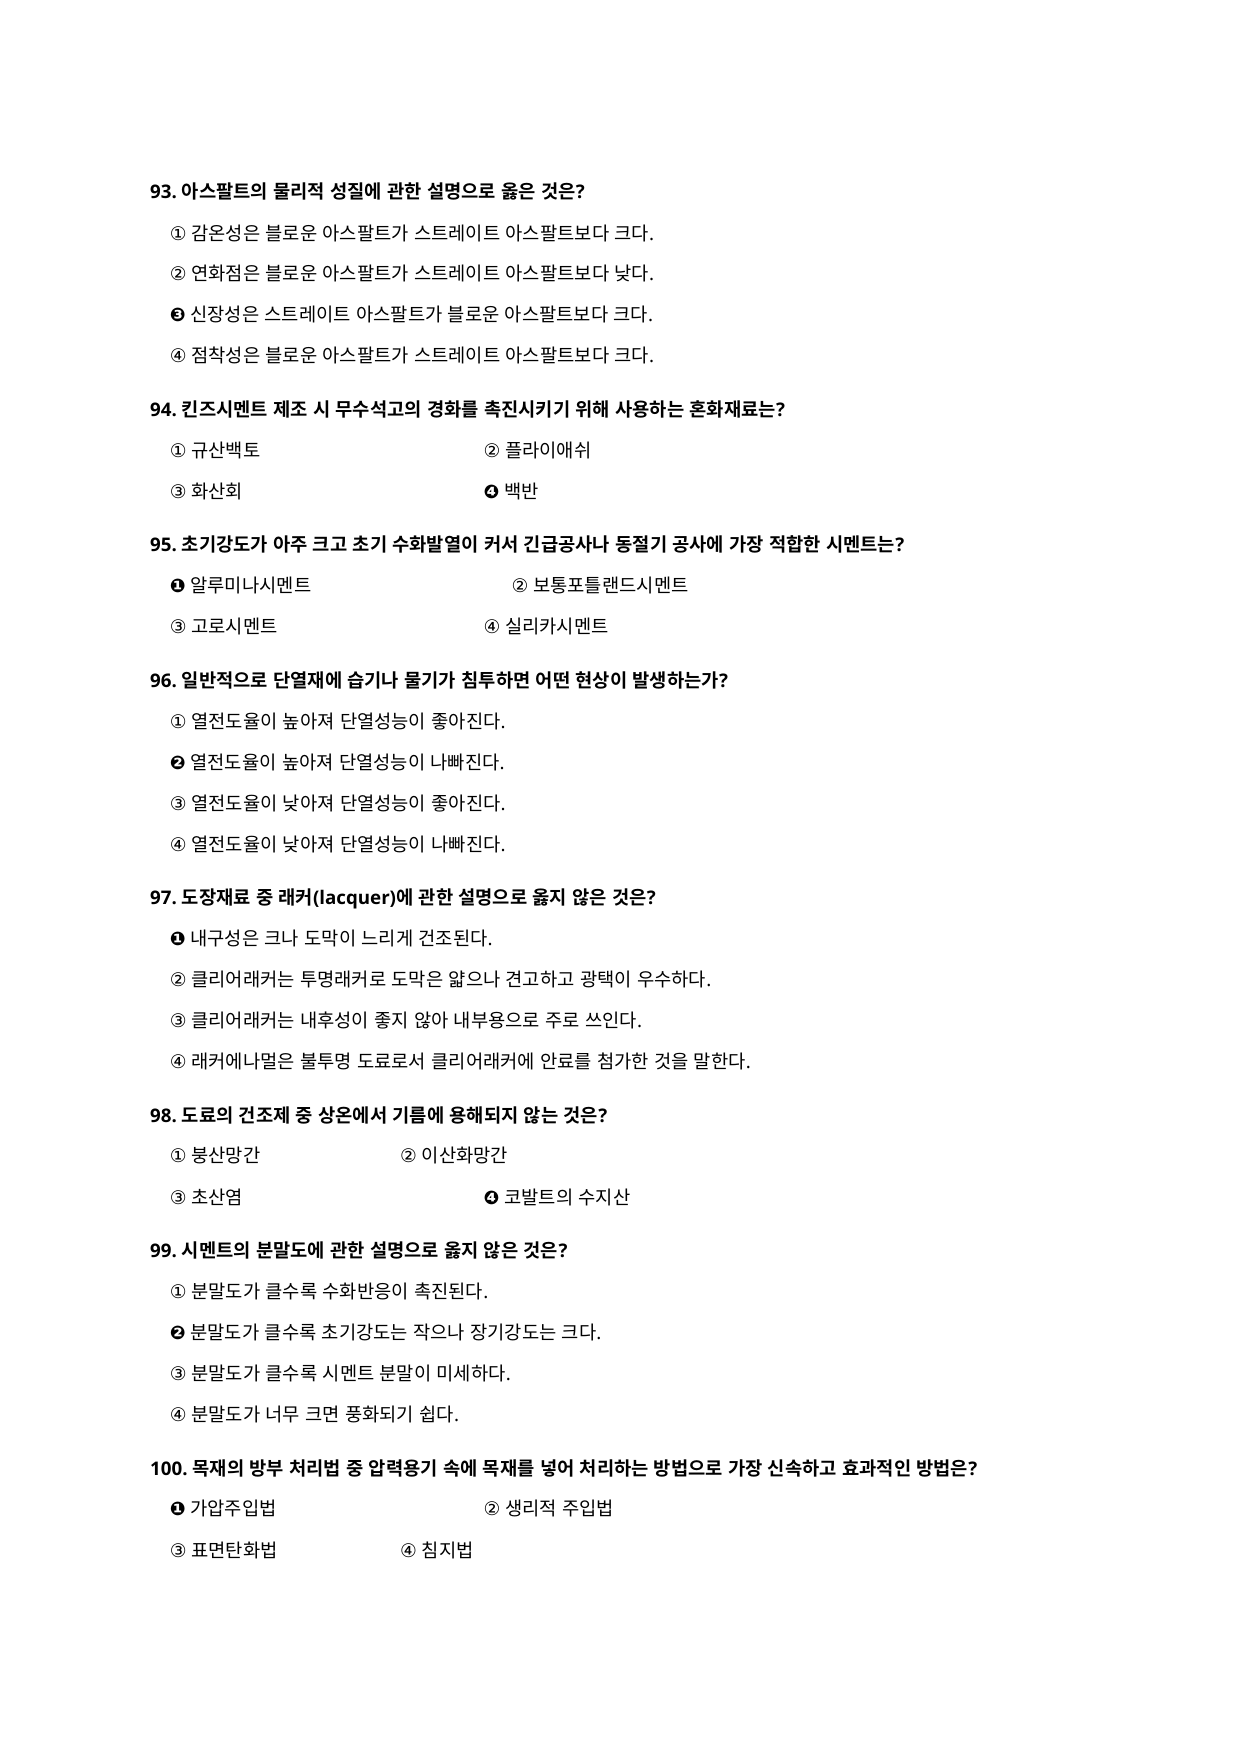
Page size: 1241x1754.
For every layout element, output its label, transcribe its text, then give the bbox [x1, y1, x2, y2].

text ② 클리어래커는 투명래커로 도막은 얇으나 견고하고 광택이 우수하다. [150, 965, 1090, 992]
text ③ 열전도율이 낮아져 단열성능이 좋아진다. [150, 789, 1090, 816]
text 96. 일반적으로 단열재에 습기나 물기가 침투하면 어떤 현상이 발생하는가? [150, 666, 1090, 693]
text ❶ 알루미나시멘트 ② 보통포틀랜드시멘트 [150, 571, 1090, 598]
text ❶ 가압주입법 ② 생리적 주입법 [150, 1494, 1090, 1521]
text ④ 열전도율이 낮아져 단열성능이 나빠진다. [150, 829, 1090, 857]
text ① 분말도가 클수록 수화반응이 촉진된다. [150, 1277, 1090, 1304]
text ① 감온성은 블로운 아스팔트가 스트레이트 아스팔트보다 크다. [150, 218, 1090, 245]
text ③ 클리어래커는 내후성이 좋지 않아 내부용으로 주로 쓰인다. [150, 1006, 1090, 1033]
text ③ 초산염 ❹ 코발트의 수지산 [150, 1182, 1090, 1209]
text 97. 도장재료 중 래커(lacquer)에 관한 설명으로 옳지 않은 것은? [150, 883, 1090, 910]
text ❶ 내구성은 크나 도막이 느리게 건조된다. [150, 924, 1090, 951]
text ② 연화점은 블로운 아스팔트가 스트레이트 아스팔트보다 낮다. [150, 259, 1090, 286]
text ③ 표면탄화법 ④ 침지법 [150, 1535, 1090, 1562]
text ① 규산백토 ② 플라이애쉬 [150, 435, 1090, 462]
text ❷ 분말도가 클수록 초기강도는 작으나 장기강도는 크다. [150, 1318, 1090, 1345]
text ① 열전도율이 높아져 단열성능이 좋아진다. [150, 707, 1090, 734]
text ❷ 열전도율이 높아져 단열성능이 나빠진다. [150, 748, 1090, 775]
text ③ 화산회 ❹ 백반 [150, 476, 1090, 504]
text ④ 래커에나멀은 불투명 도료로서 클리어래커에 안료를 첨가한 것을 말한다. [150, 1047, 1090, 1074]
text ④ 점착성은 블로운 아스팔트가 스트레이트 아스팔트보다 크다. [150, 341, 1090, 368]
text ① 붕산망간 ② 이산화망간 [150, 1141, 1090, 1168]
text ④ 분말도가 너무 크면 풍화되기 쉽다. [150, 1400, 1090, 1427]
text ③ 고로시멘트 ④ 실리카시멘트 [150, 612, 1090, 639]
text ❸ 신장성은 스트레이트 아스팔트가 블로운 아스팔트보다 크다. [150, 300, 1090, 327]
text ③ 분말도가 클수록 시멘트 분말이 미세하다. [150, 1359, 1090, 1386]
text 95. 초기강도가 아주 크고 초기 수화발열이 커서 긴급공사나 동절기 공사에 가장 적합한 시멘트는? [150, 530, 1090, 557]
text 94. 킨즈시멘트 제조 시 무수석고의 경화를 촉진시키기 위해 사용하는 혼화재료는? [150, 394, 1090, 422]
text 100. 목재의 방부 처리법 중 압력용기 속에 목재를 넣어 처리하는 방법으로 가장 신속하고 효과적인 방법은? [150, 1453, 1090, 1480]
text 93. 아스팔트의 물리적 성질에 관한 설명으로 옳은 것은? [150, 177, 1090, 204]
text 98. 도료의 건조제 중 상온에서 기름에 용해되지 않는 것은? [150, 1100, 1090, 1127]
text 99. 시멘트의 분말도에 관한 설명으로 옳지 않은 것은? [150, 1236, 1090, 1263]
